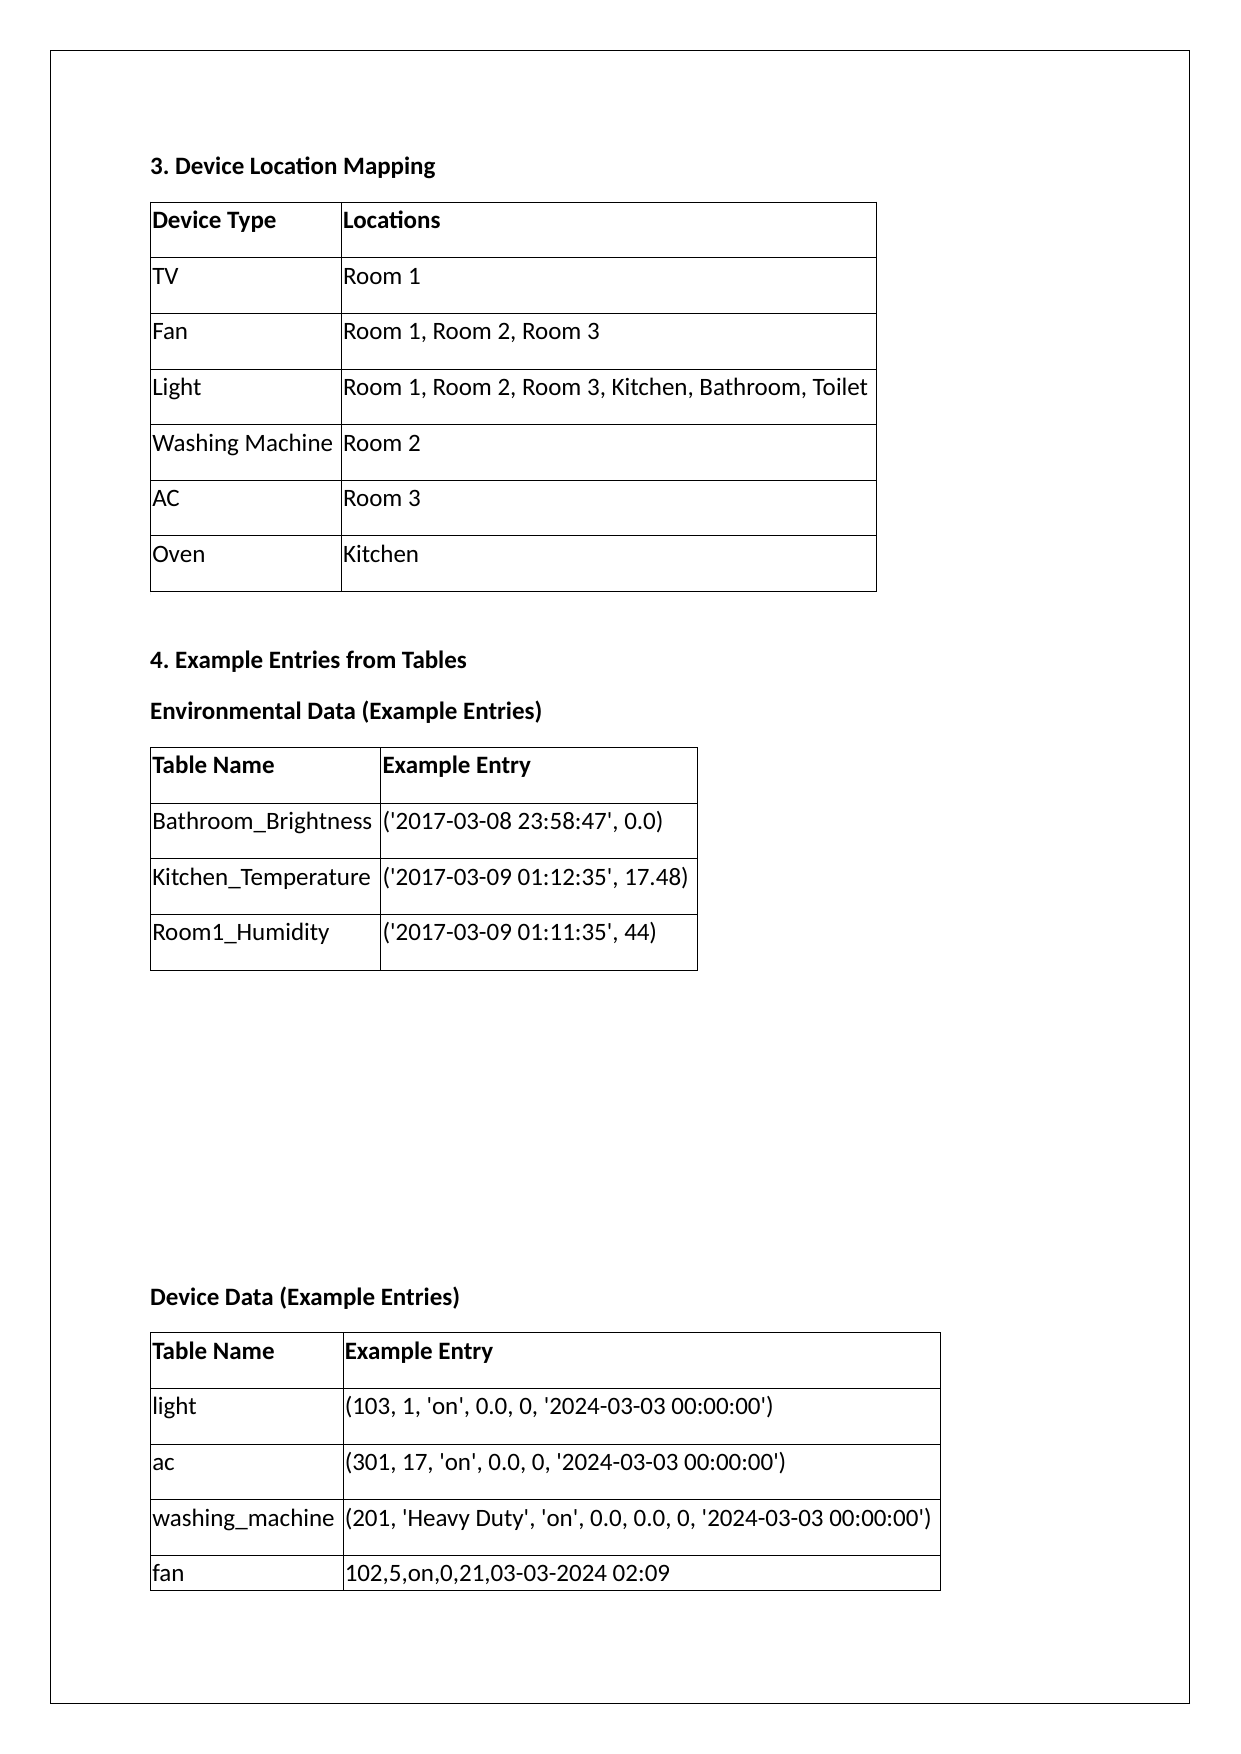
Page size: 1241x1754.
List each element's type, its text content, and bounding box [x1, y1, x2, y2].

table_header Table Name [151, 1333, 343, 1388]
table_cell Kitchen [342, 536, 876, 591]
table_cell Fan [151, 314, 341, 368]
table_header Locations [342, 203, 876, 257]
text 4. Example Entries from Tables [150, 644, 1090, 674]
table_header Example Entry [344, 1333, 940, 1388]
table_header Example Entry [381, 748, 697, 803]
table_header Device Type [151, 203, 341, 257]
table_cell TV [151, 258, 341, 313]
table_cell ('2017-03-08 23:58:47', 0.0) [381, 804, 697, 858]
table_cell (103, 1, 'on', 0.0, 0, '2024-03-03 00:00:00') [344, 1389, 940, 1443]
table_cell Washing Machine [151, 425, 341, 480]
table_cell Room 3 [342, 481, 876, 535]
table_cell Room 1 [342, 258, 876, 313]
table_cell ('2017-03-09 01:11:35', 44) [381, 915, 697, 969]
table_cell Room 1, Room 2, Room 3, Kitchen, Bathroom, Toilet [342, 370, 876, 424]
table_cell Kitchen_Temperature [151, 859, 380, 914]
table_cell fan [151, 1556, 343, 1589]
table_header Table Name [151, 748, 380, 803]
table_cell 102,5,on,0,21,03-03-2024 02:09 [344, 1556, 940, 1589]
table_cell (201, 'Heavy Duty', 'on', 0.0, 0.0, 0, '2024-03-03 00:00:00') [344, 1500, 940, 1555]
table_cell ac [151, 1445, 343, 1499]
text Environmental Data (Example Entries) [150, 695, 1090, 726]
text Device Data (Example Entries) [150, 1281, 1090, 1311]
table_cell Room1_Humidity [151, 915, 380, 969]
table_cell washing_machine [151, 1500, 343, 1555]
table_cell Oven [151, 536, 341, 591]
table_cell (301, 17, 'on', 0.0, 0, '2024-03-03 00:00:00') [344, 1445, 940, 1499]
table_cell Room 1, Room 2, Room 3 [342, 314, 876, 368]
table_cell AC [151, 481, 341, 535]
table_cell light [151, 1389, 343, 1443]
table_cell Bathroom_Brightness [151, 804, 380, 858]
table_cell Room 2 [342, 425, 876, 480]
table_cell ('2017-03-09 01:12:35', 17.48) [381, 859, 697, 914]
text 3. Device Location Mapping [150, 150, 1090, 181]
table_cell Light [151, 370, 341, 424]
